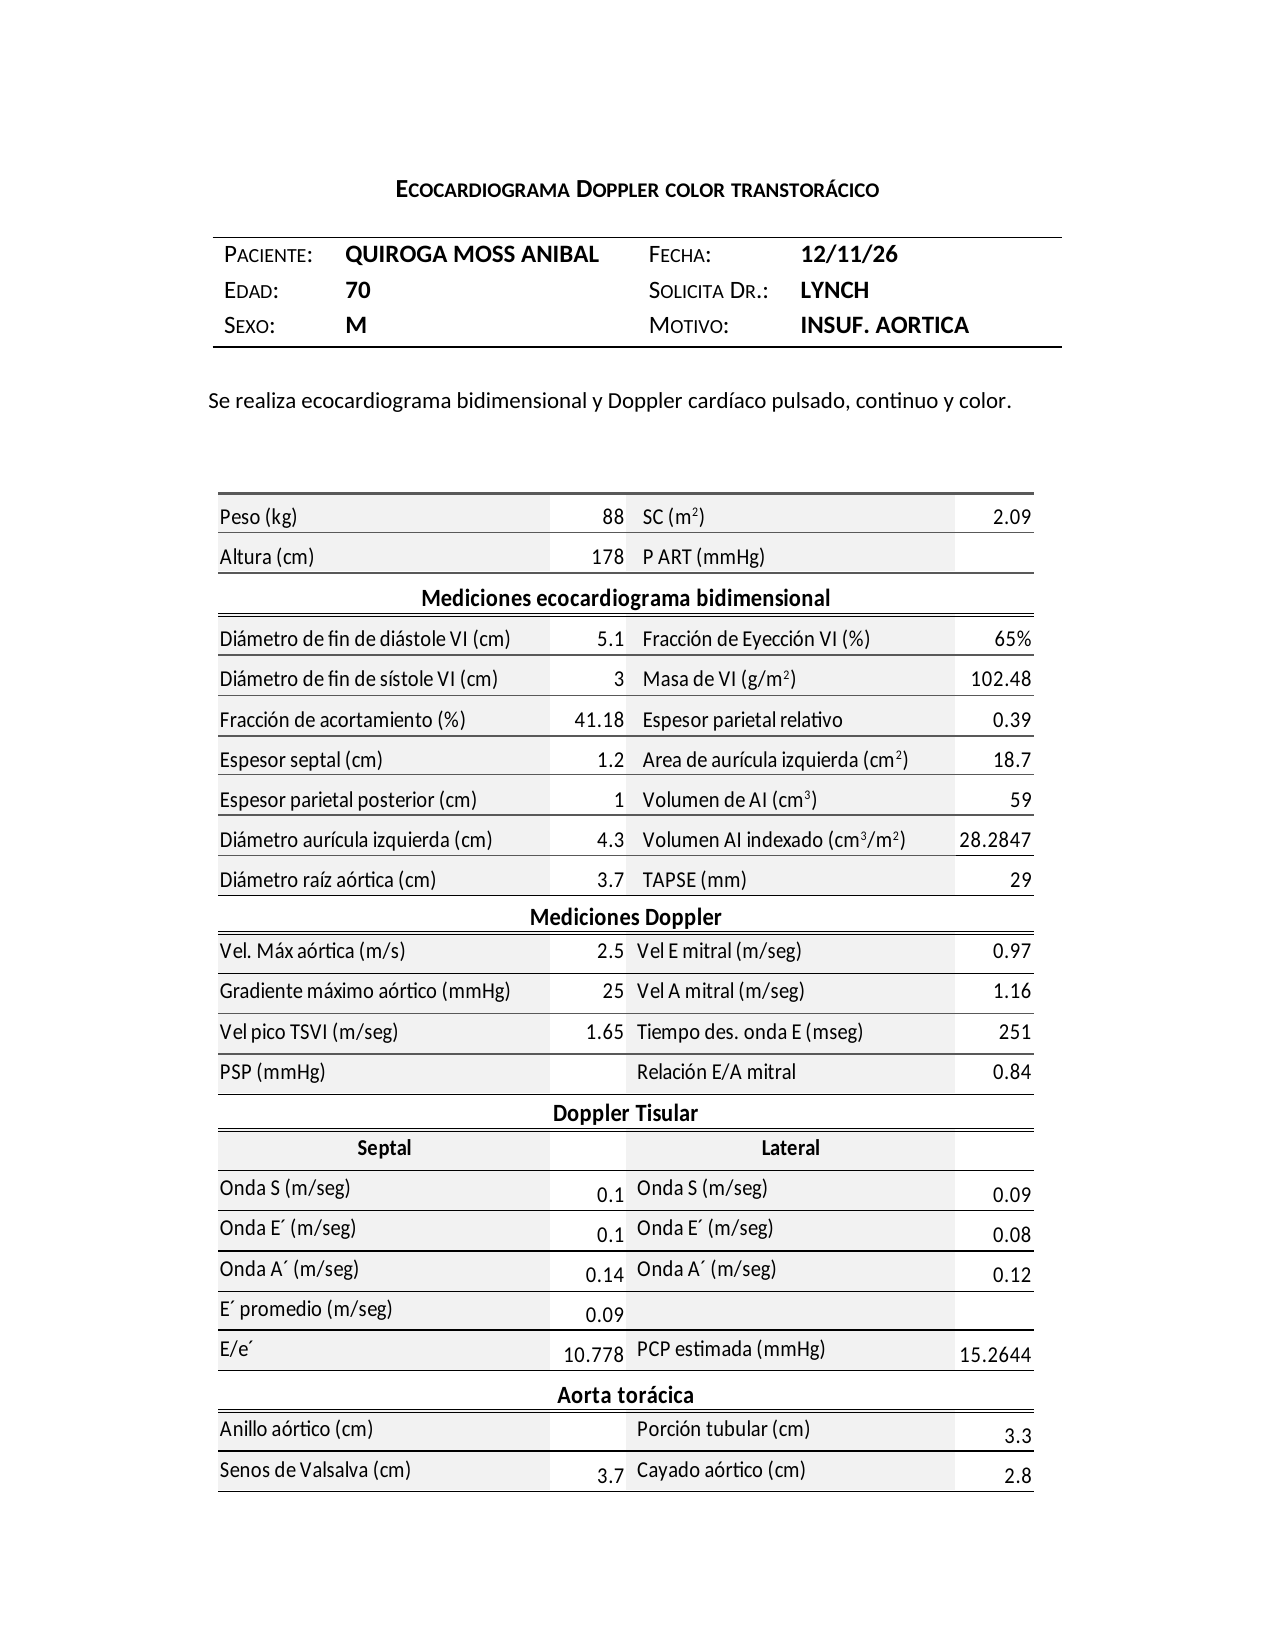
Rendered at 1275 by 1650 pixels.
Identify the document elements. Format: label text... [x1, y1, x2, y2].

table_cell 22/02/18 [789, 238, 1062, 274]
text Se realiza ecocardiograma bidimensional y Doppler cardíaco pulsado, continuo y color. [177, 386, 1098, 414]
table_cell Edad: [213, 274, 334, 309]
table_cell Paciente: [213, 238, 334, 274]
table_cell M [334, 309, 637, 346]
table_cell Fecha: [638, 238, 789, 274]
table_cell INSUF. AORTICA [789, 309, 1062, 346]
table_header Ecocardiograma Doppler color transtorácico [213, 171, 1062, 237]
table_cell QUIROGA MOSS ANIBAL [334, 238, 637, 274]
table_cell Sexo: [213, 309, 334, 346]
table_cell Solicita Dr.: [638, 274, 789, 309]
table_cell 70 [334, 274, 637, 309]
table_cell LYNCH [789, 274, 1062, 309]
table_cell Motivo: [638, 309, 789, 346]
